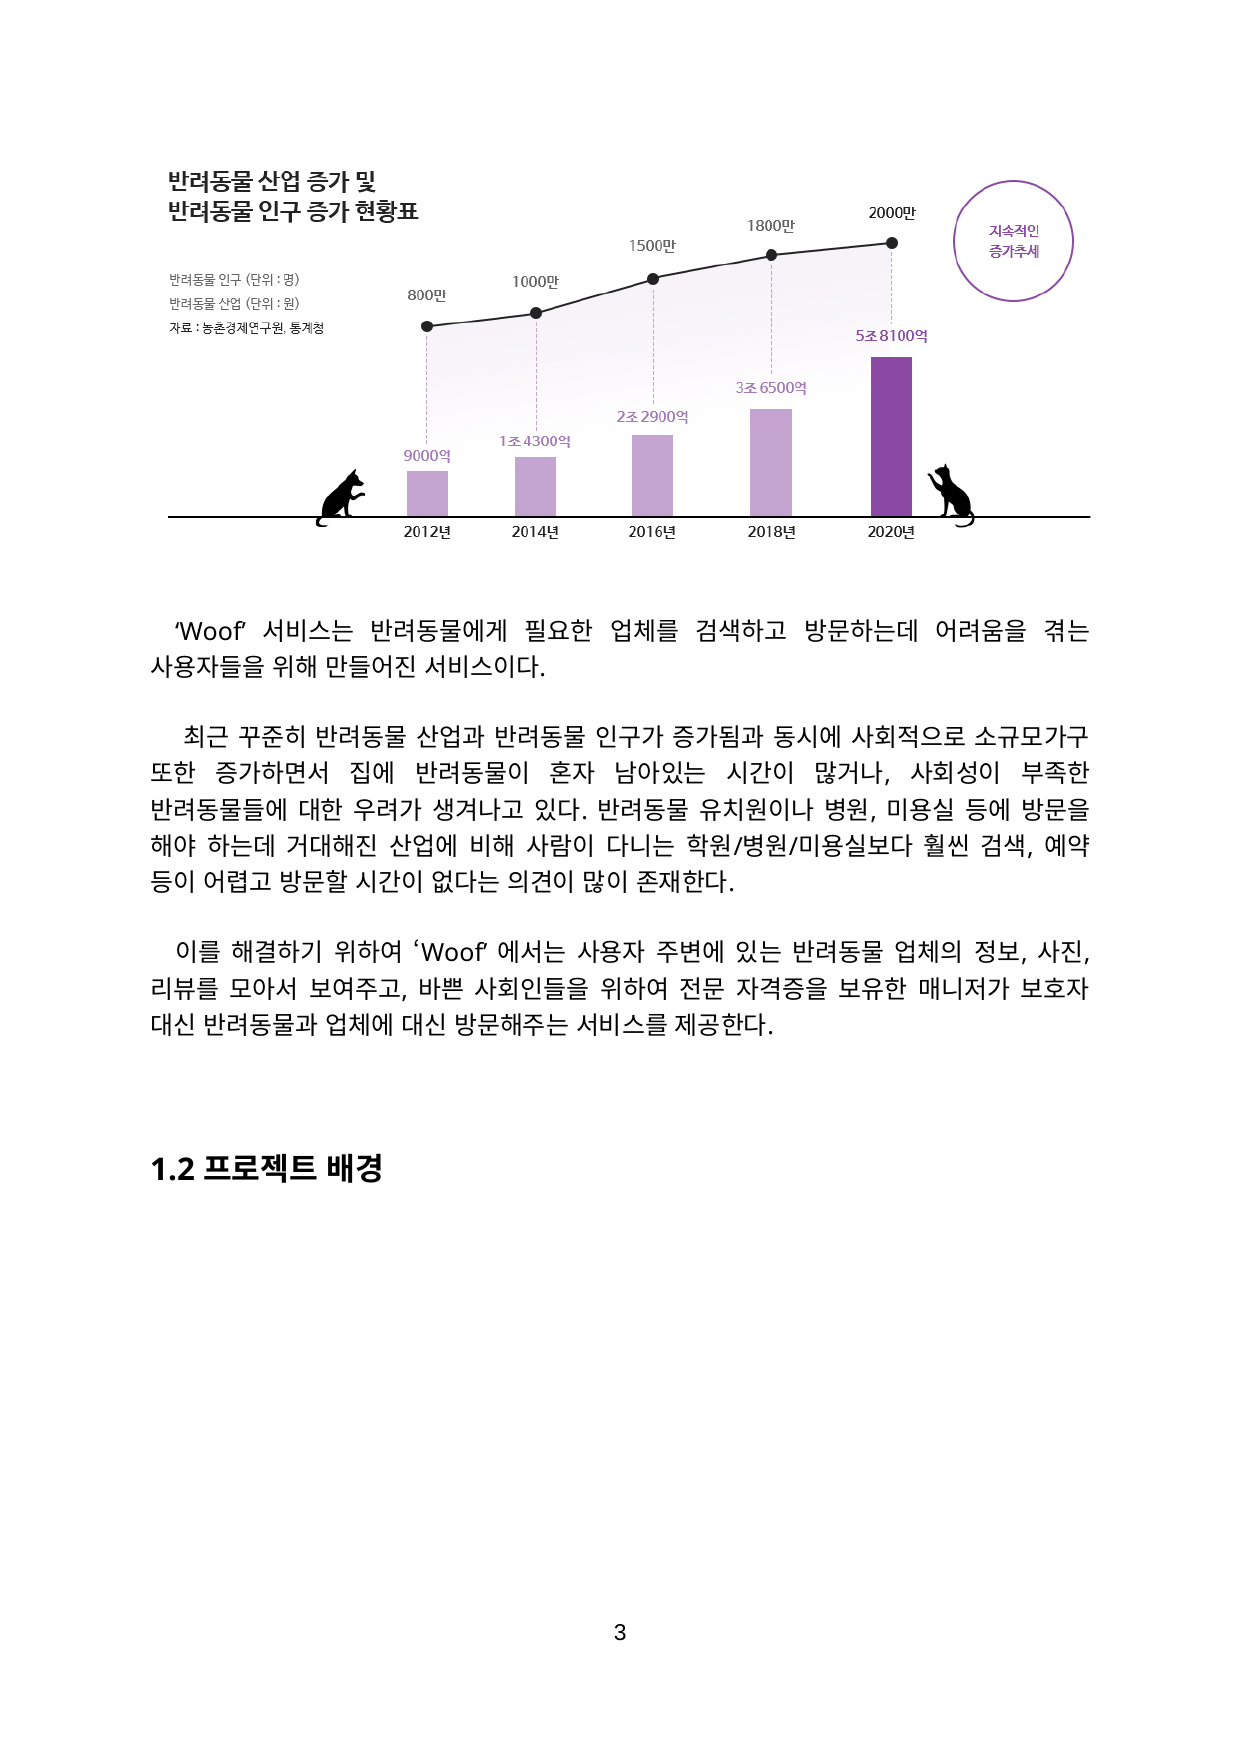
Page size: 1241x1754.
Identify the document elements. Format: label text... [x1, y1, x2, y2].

text 1.2 프로젝트 배경 [150, 1144, 1090, 1189]
text ‘Woof’ 서비스는 반려동물에게 필요한 업체를 검색하고 방문하는데 어려움을 겪는 사용자들을 위해 만들어진 서비스이다. [150, 611, 1090, 683]
text 최근 꾸준히 반려동물 산업과 반려동물 인구가 증가됨과 동시에 사회적으로 소규모가구 또한 증가하면서 집에 반려동물이 혼자 남아있는 시간이 많거나, 사회성이 부족한 반려동물들에 대한 우려가 생겨나고 있다. 반려동물 유치원이나 병원, 미용실 등에 방문을 해야 하는데 거대해진 산업에 비해 사람이 다니는 학원/병원/미용실보다 훨씬 검색, 예약 등이 어렵고 방문할 시간이 없다는 의견이 많이 존재한다. [150, 718, 1090, 899]
picture [150, 150, 1091, 555]
text 이를 해결하기 위하여 ‘Woof’ 에서는 사용자 주변에 있는 반려동물 업체의 정보, 사진, 리뷰를 모아서 보여주고, 바쁜 사회인들을 위하여 전문 자격증을 보유한 매니저가 보호자 대신 반려동물과 업체에 대신 방문해주는 서비스를 제공한다. [150, 933, 1090, 1042]
